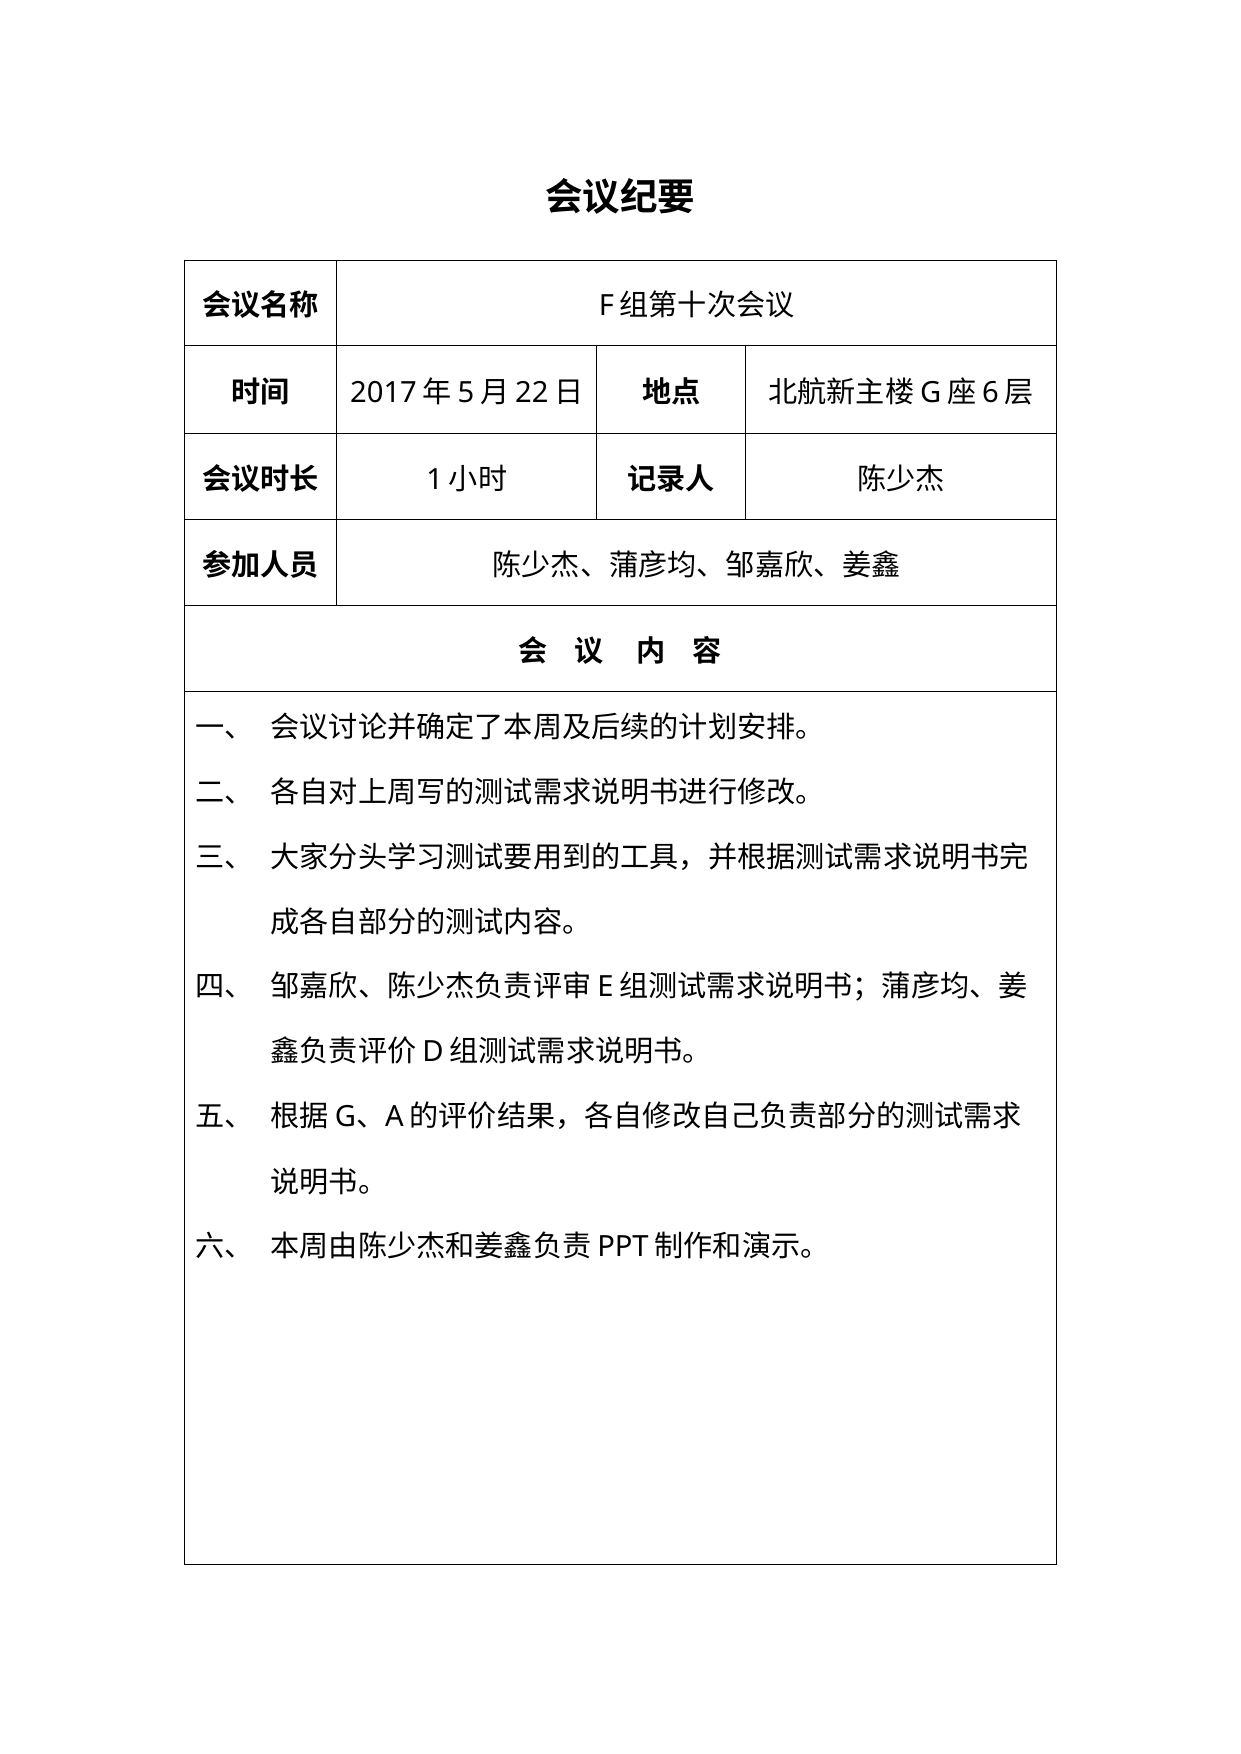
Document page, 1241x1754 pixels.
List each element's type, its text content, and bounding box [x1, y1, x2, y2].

table_cell 时间 [185, 346, 336, 433]
table_cell 陈少杰 [746, 434, 1056, 519]
table_header F组第十次会议 [337, 261, 1056, 345]
table_cell 会议讨论并确定了本周及后续的计划安排。 各自对上周写的测试需求说明书进行修改。 大家分头学习测试要用到的工具，并根据测试需求说明书完成各自部分的测试内容。 邹嘉欣、陈少杰负责评审E组测试需求说明书；蒲彦均、姜鑫负责评价D组测试需求说明书。 根据G、A的评价结果，各自修改自己负责部分的测试需求说明书。 本周由陈少杰和姜鑫负责PPT制作和演示。 [185, 692, 1056, 1564]
table_cell 会议时长 [185, 434, 336, 519]
table_cell 1小时 [337, 434, 596, 519]
table_cell 北航新主楼G座6层 [746, 346, 1056, 433]
table_header 会议名称 [185, 261, 336, 345]
table_cell 地点 [597, 346, 745, 433]
text 会议纪要 [187, 162, 1053, 227]
table_cell 陈少杰、蒲彦均、邹嘉欣、姜鑫 [337, 520, 1056, 605]
table_cell 2017年5月22日 [337, 346, 596, 433]
table_cell 参加人员 [185, 520, 336, 605]
table_cell 记录人 [597, 434, 745, 519]
table_cell 会 议 内 容 [185, 606, 1056, 691]
